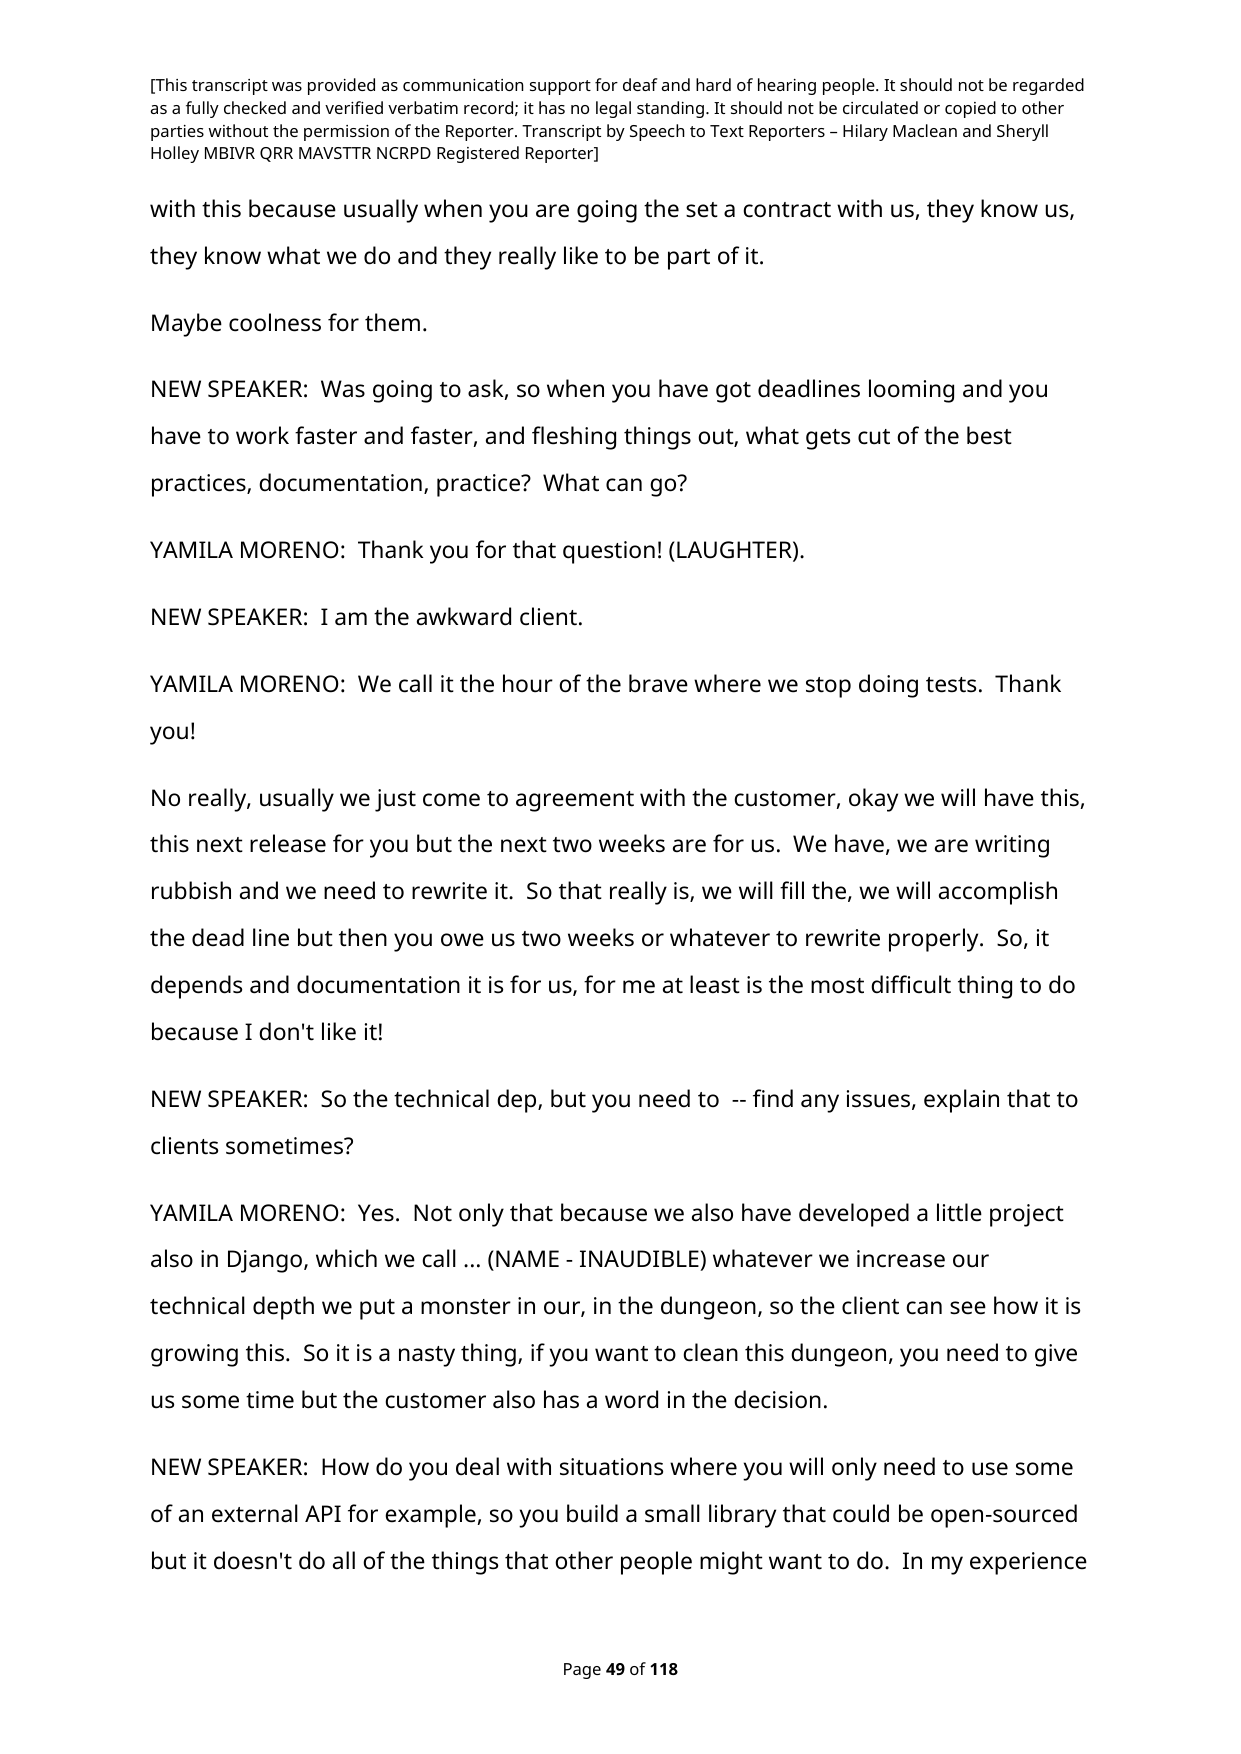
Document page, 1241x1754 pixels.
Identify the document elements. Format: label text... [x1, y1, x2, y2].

text NEW SPEAKER: Was going to ask, so when you have got deadlines looming and you have to work faster and faster, and fleshing things out, what gets cut of the best practices, documentation, practice? What can go? [150, 373, 1090, 498]
text No really, usually we just come to agreement with the customer, okay we will have this, this next release for you but the next two weeks are for us. We have, we are writing rubbish and we need to rewrite it. So that really is, we will fill the, we will accomplish the dead line but then you owe us two weeks or whatever to rewrite properly. So, it depends and documentation it is for us, for me at least is the most difficult thing to do because I don't like it! [150, 781, 1090, 1047]
text Maybe coolness for them. [150, 306, 1090, 338]
text YAMILA MORENO: Thank you for that question! (LAUGHTER). [150, 534, 1090, 565]
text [150, 1451, 1090, 1576]
text YAMILA MORENO: We call it the hour of the brave where we stop doing tests. Thank you! [150, 668, 1090, 746]
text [150, 193, 1090, 271]
text NEW SPEAKER: So the technical dep, but you need to -- find any issues, explain that to clients sometimes? [150, 1083, 1090, 1161]
text NEW SPEAKER: I am the awkward client. [150, 601, 1090, 632]
text YAMILA MORENO: Yes. Not only that because we also have developed a little project also in Django, which we call ... (NAME - INAUDIBLE) whatever we increase our technical depth we put a monster in our, in the dungeon, so the client can see how it is growing this. So it is a nasty thing, if you want to clean this dungeon, you need to give us some time but the customer also has a word in the decision. [150, 1196, 1090, 1415]
